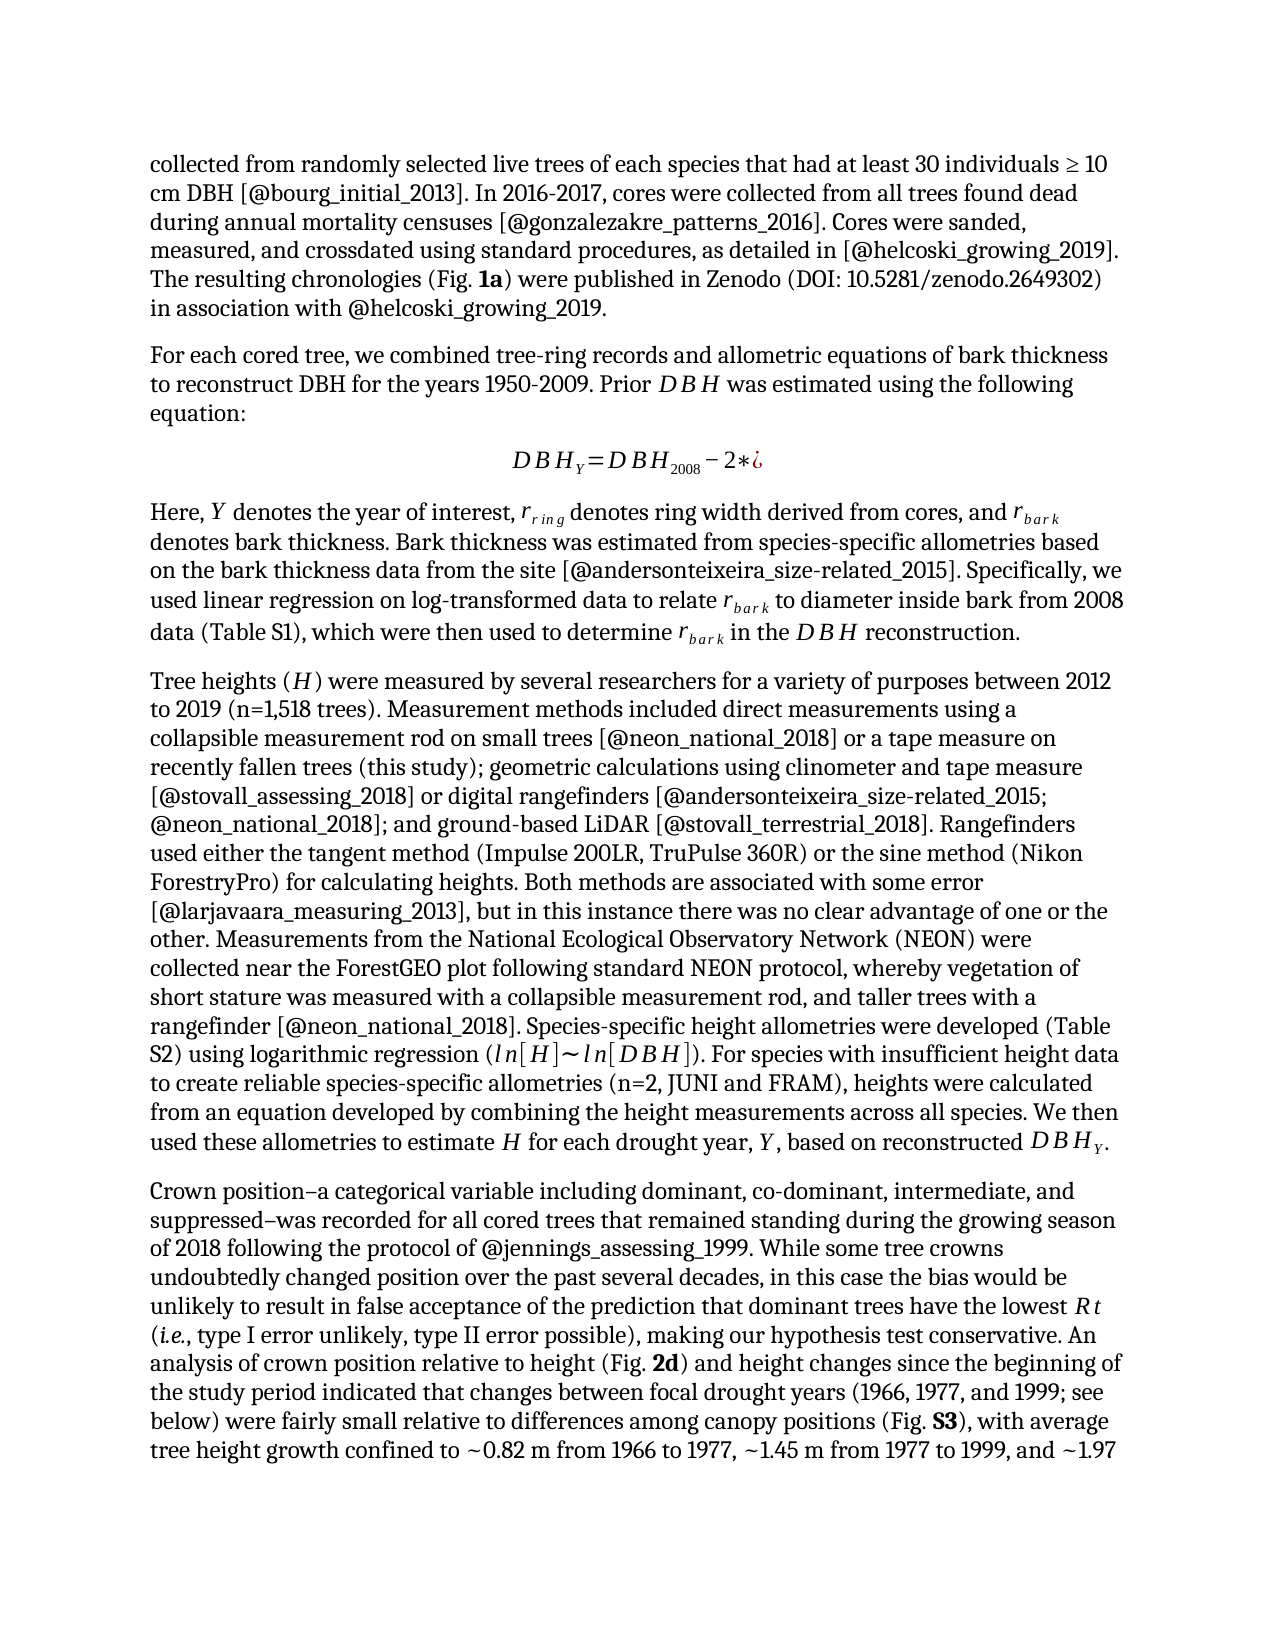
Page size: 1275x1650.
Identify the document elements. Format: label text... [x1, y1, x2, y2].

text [150, 150, 1125, 322]
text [150, 1177, 1125, 1464]
text Tree heights () were measured by several researchers for a variety of purposes between 2012 to 2019 (n=1,518 trees). Measurement methods included direct measurements using a collapsible measurement rod on small trees [@neon_national_2018] or a tape measure on recently fallen trees (this study); geometric calculations using clinometer and tape measure [@stovall_assessing_2018] or digital rangefinders [@andersonteixeira_size-related_2015; @neon_national_2018]; and ground-based LiDAR [@stovall_terrestrial_2018]. Rangefinders used either the tangent method (Impulse 200LR, TruPulse 360R) or the sine method (Nikon ForestryPro) for calculating heights. Both methods are associated with some error [@larjavaara_measuring_2013], but in this instance there was no clear advantage of one or the other. Measurements from the National Ecological Observatory Network (NEON) were collected near the ForestGEO plot following standard NEON protocol, whereby vegetation of short stature was measured with a collapsible measurement rod, and taller trees with a rangefinder [@neon_national_2018]. Species-specific height allometries were developed (Table S2) using logarithmic regression (). For species with insufficient height data to create reliable species-specific allometries (n=2, JUNI and FRAM), heights were calculated from an equation developed by combining the height measurements across all species. We then used these allometries to estimate for each drought year, , based on reconstructed . [150, 667, 1125, 1158]
text Here, denotes the year of interest, denotes ring width derived from cores, and denotes bark thickness. Bark thickness was estimated from species-specific allometries based on the bark thickness data from the site [@andersonteixeira_size-related_2015]. Specifically, we used linear regression on log-transformed data to relate to diameter inside bark from 2008 data (Table S1), which were then used to determine in the reconstruction. [150, 496, 1125, 648]
text For each cored tree, we combined tree-ring records and allometric equations of bark thickness to reconstruct DBH for the years 1950-2009. Prior was estimated using the following equation: [150, 341, 1125, 427]
